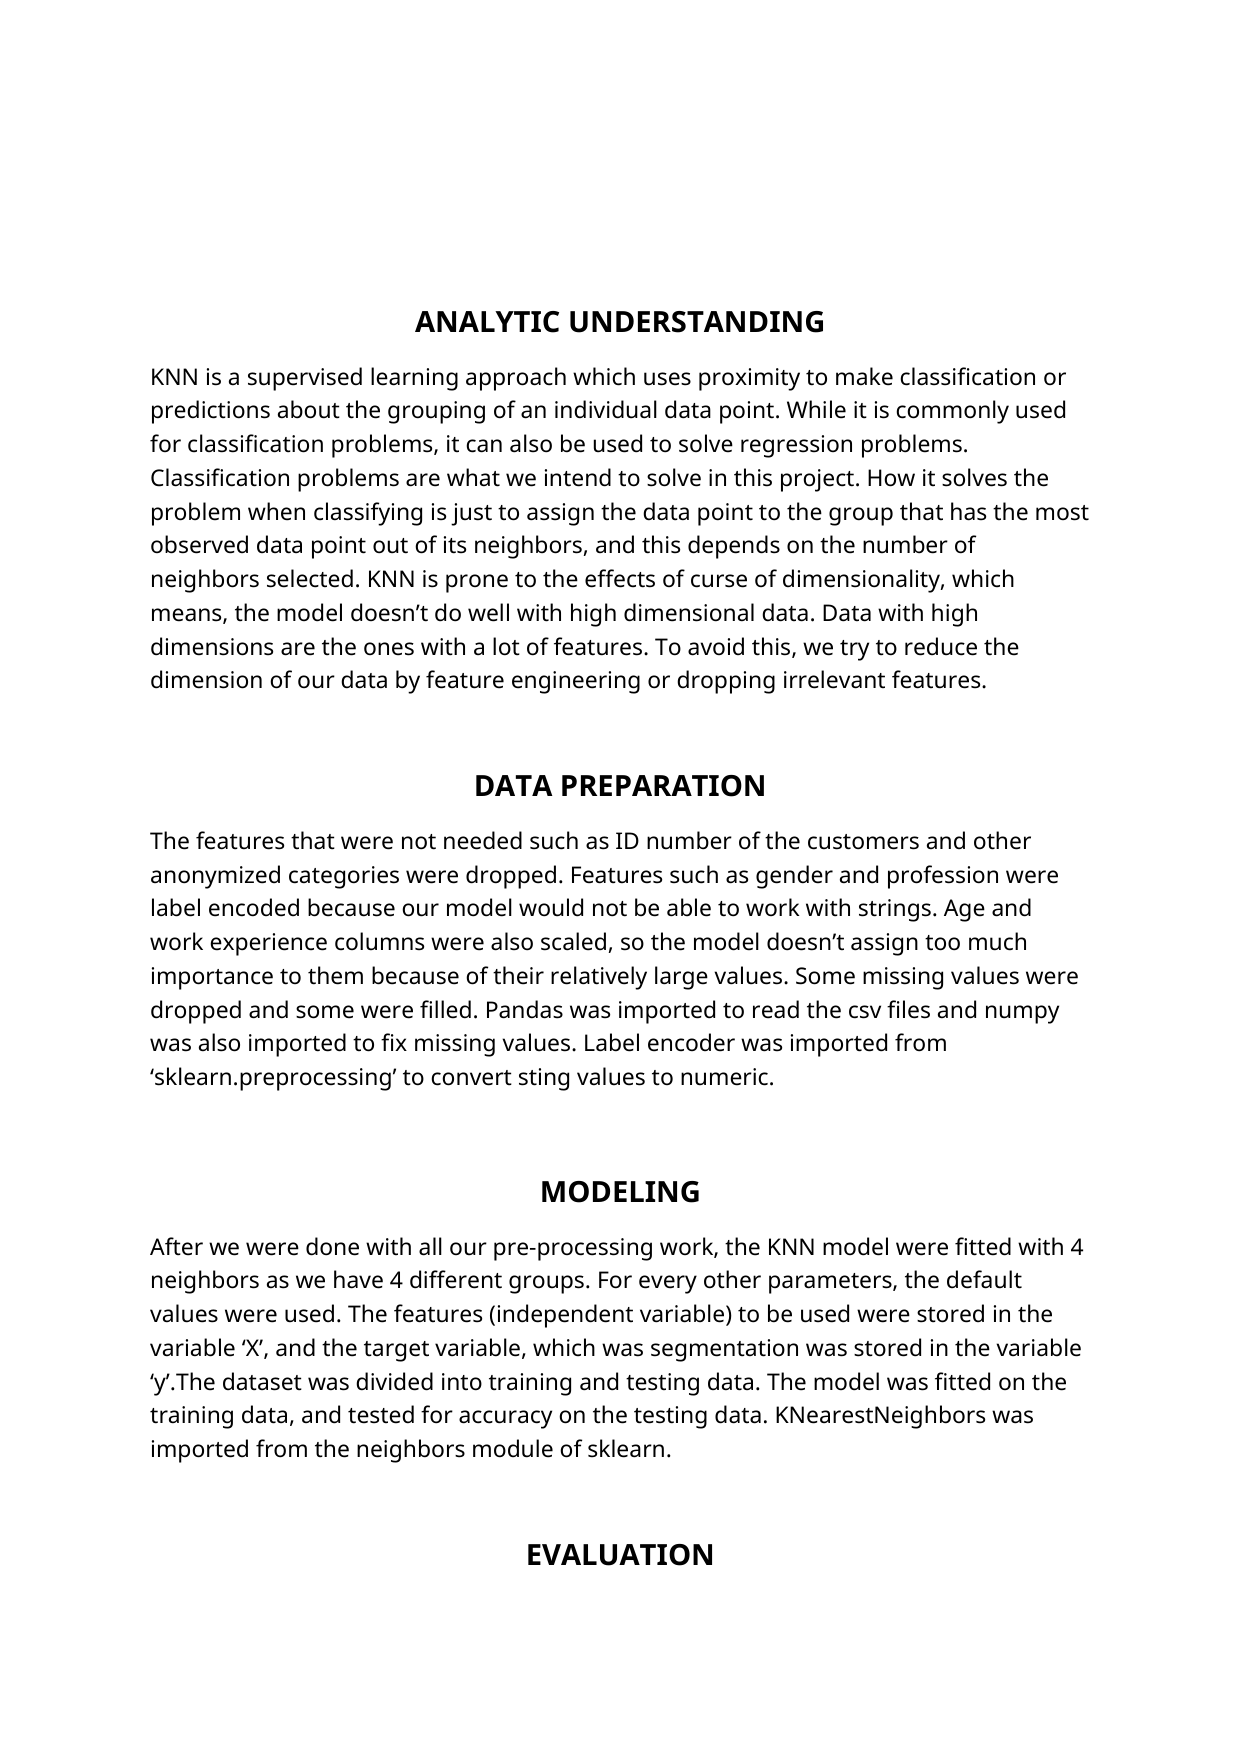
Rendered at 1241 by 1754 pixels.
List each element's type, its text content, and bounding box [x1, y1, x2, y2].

text KNN is a supervised learning approach which uses proximity to make classification or predictions about the grouping of an individual data point. While it is commonly used for classification problems, it can also be used to solve regression problems. Classification problems are what we intend to solve in this project. How it solves the problem when classifying is just to assign the data point to the group that has the most observed data point out of its neighbors, and this depends on the number of neighbors selected. KNN is prone to the effects of curse of dimensionality, which means, the model doesn’t do well with high dimensional data. Data with high dimensions are the ones with a lot of features. To avoid this, we try to reduce the dimension of our data by feature engineering or dropping irrelevant features. [150, 361, 1090, 696]
text MODELING [150, 1171, 1090, 1211]
text ANALYTIC UNDERSTANDING [150, 301, 1090, 341]
text EVALUATION [150, 1534, 1090, 1573]
text The features that were not needed such as ID number of the customers and other anonymized categories were dropped. Features such as gender and profession were label encoded because our model would not be able to work with strings. Age and work experience columns were also scaled, so the model doesn’t assign too much importance to them because of their relatively large values. Some missing values were dropped and some were filled. Pandas was imported to read the csv files and numpy was also imported to fix missing values. Label encoder was imported from ‘sklearn.preprocessing’ to convert sting values to numeric. [150, 825, 1090, 1092]
text After we were done with all our pre-processing work, the KNN model were fitted with 4 neighbors as we have 4 different groups. For every other parameters, the default values were used. The features (independent variable) to be used were stored in the variable ‘X’, and the target variable, which was segmentation was stored in the variable ‘y’.The dataset was divided into training and testing data. The model was fitted on the training data, and tested for accuracy on the testing data. KNearestNeighbors was imported from the neighbors module of sklearn. [150, 1230, 1090, 1464]
text DATA PREPARATION [150, 765, 1090, 805]
